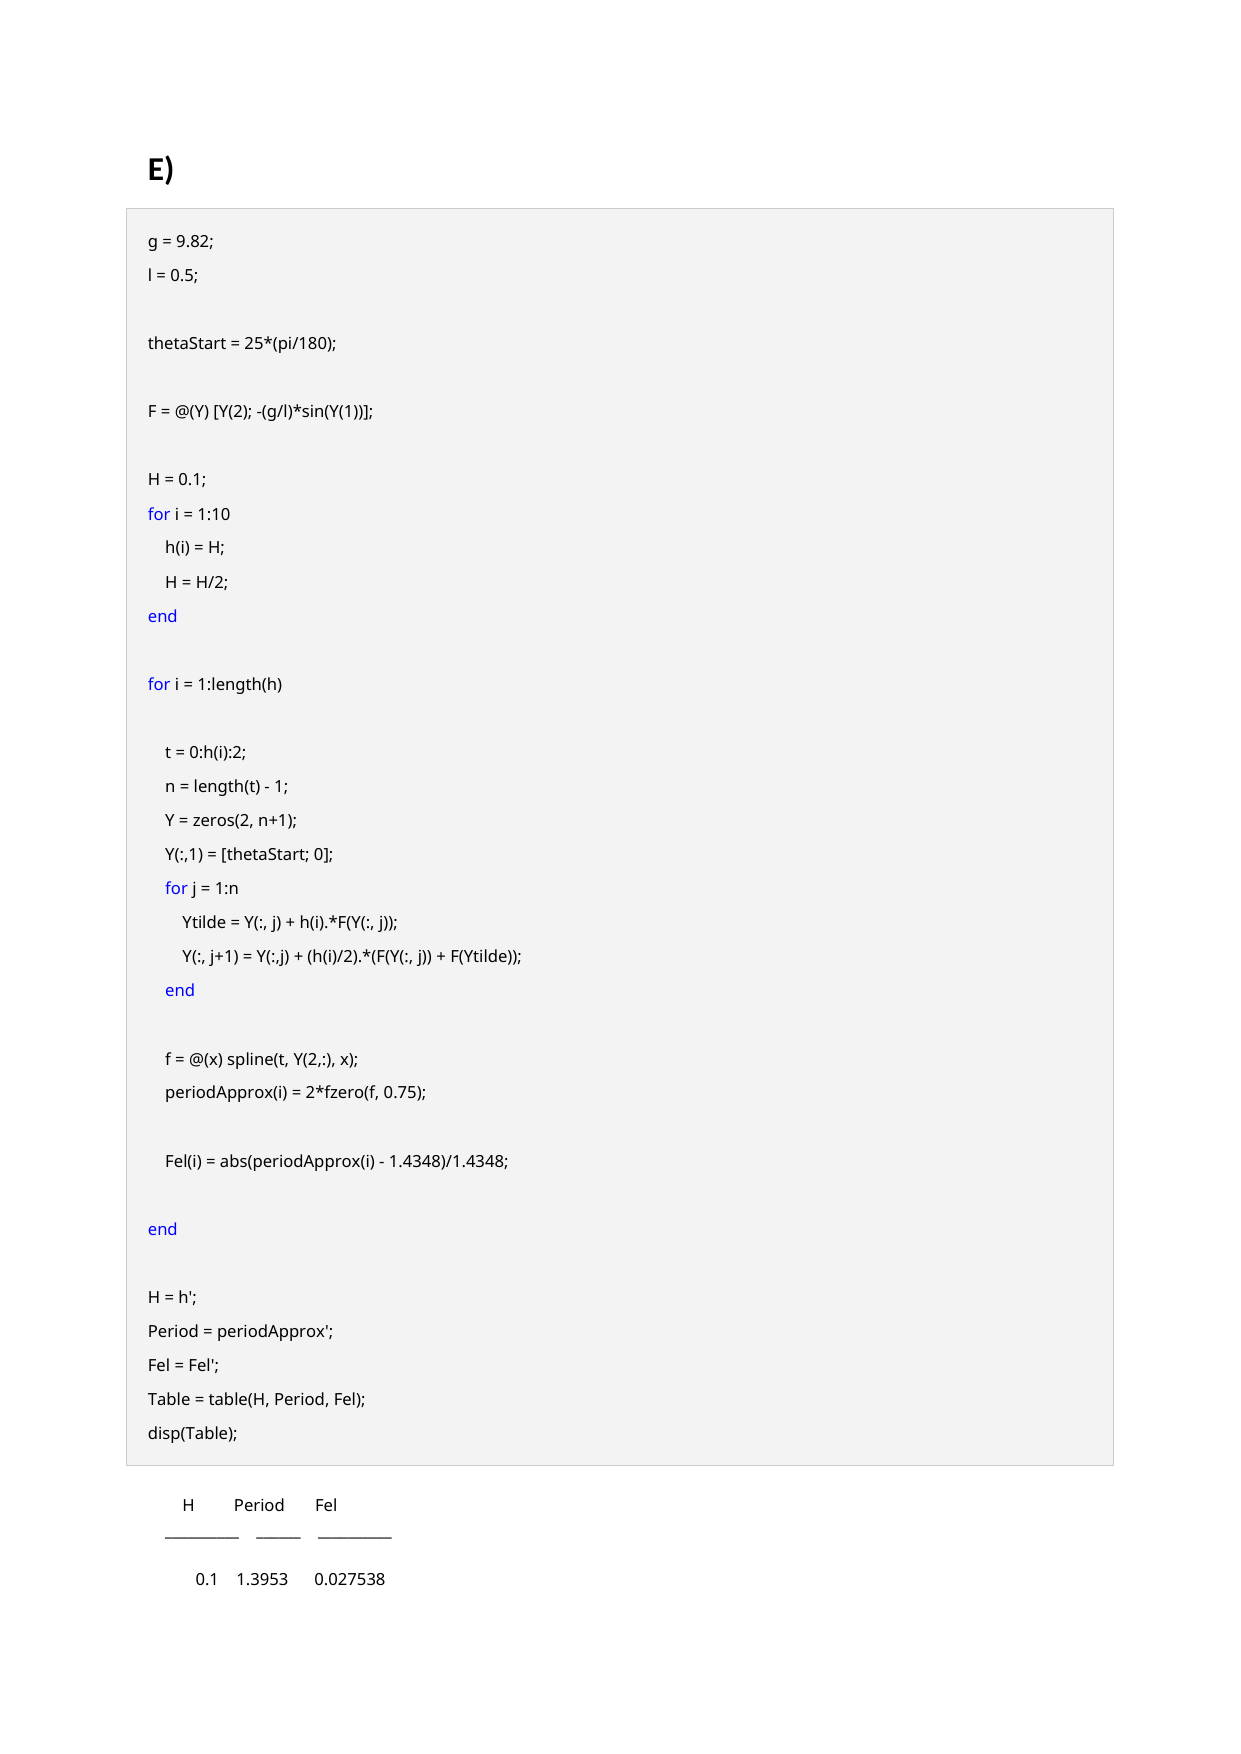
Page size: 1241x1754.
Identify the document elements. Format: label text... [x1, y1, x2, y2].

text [148, 1494, 1093, 1590]
text g = 9.82; l = 0.5; thetaStart = 25*(pi/180); F = @(Y) [Y(2); -(g/l)*sin(Y(1))]; H = 0.1; for i = 1:10 h(i) = H; H = H/2; end for i = 1:length(h) t = 0:h(i):2; n = length(t) - 1; Y = zeros(2, n+1); Y(:,1) = [thetaStart; 0]; for j = 1:n Ytilde = Y(:, j) + h(i).*F(Y(:, j)); Y(:, j+1) = Y(:,j) + (h(i)/2).*(F(Y(:, j)) + F(Ytilde)); end f = @(x) spline(t, Y(2,:), x); periodApprox(i) = 2*fzero(f, 0.75); Fel(i) = abs(periodApprox(i) - 1.4348)/1.4348; end H = h'; Period = periodApprox'; Fel = Fel'; Table = table(H, Period, Fel); disp(Table); [127, 209, 1113, 1465]
text E) [148, 148, 1093, 188]
